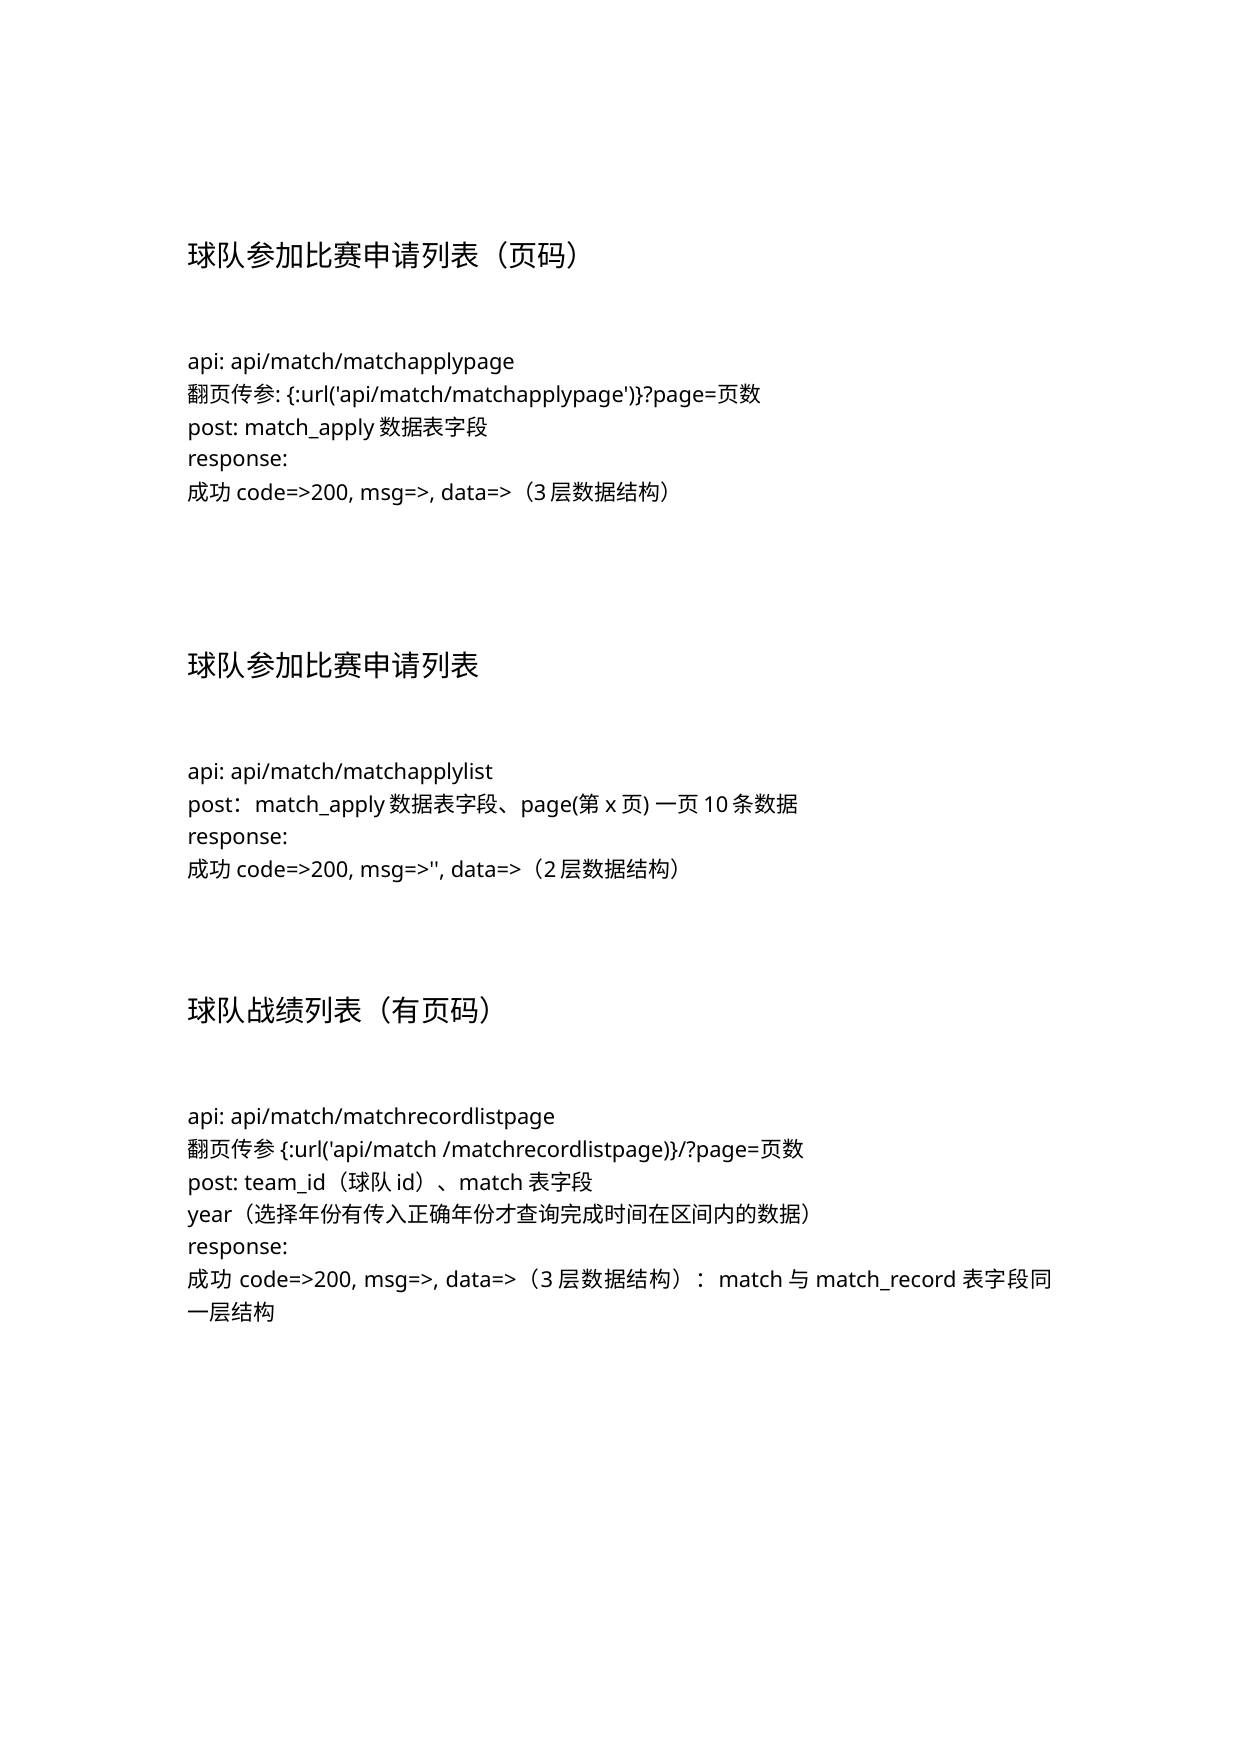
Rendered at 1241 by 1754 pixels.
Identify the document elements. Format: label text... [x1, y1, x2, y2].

text response: [187, 1229, 1053, 1262]
text 成功 code=>200, msg=>, data=>（3层数据结构）：match与match_record表字段同一层结构 [187, 1262, 1053, 1327]
text 成功 code=>200, msg=>'', data=>（2层数据结构） [187, 852, 1053, 884]
text year（选择年份有传入正确年份才查询完成时间在区间内的数据） [187, 1197, 1053, 1229]
text api: api/match/matchrecordlistpage [187, 1099, 1053, 1132]
text 翻页传参 {:url('api/match /matchrecordlistpage)}/?page=页数 [187, 1132, 1053, 1164]
text response: [187, 819, 1053, 852]
text api: api/match/matchapplylist [187, 754, 1053, 787]
text 成功 code=>200, msg=>, data=>（3层数据结构） [187, 474, 1053, 507]
text 翻页传参: {:url('api/match/matchapplypage')}?page=页数 [187, 377, 1053, 409]
text post：match_apply数据表字段、page(第x页) 一页10条数据 [187, 787, 1053, 819]
text post: team_id（球队id）、match表字段 [187, 1164, 1053, 1197]
subtitle 球队参加比赛申请列表 [187, 632, 1053, 697]
text response: [187, 442, 1053, 474]
subtitle 球队参加比赛申请列表（页码） [187, 222, 1053, 287]
subtitle 球队战绩列表（有页码） [187, 977, 1053, 1042]
text post: match_apply数据表字段 [187, 409, 1053, 442]
text api: api/match/matchapplypage [187, 344, 1053, 377]
